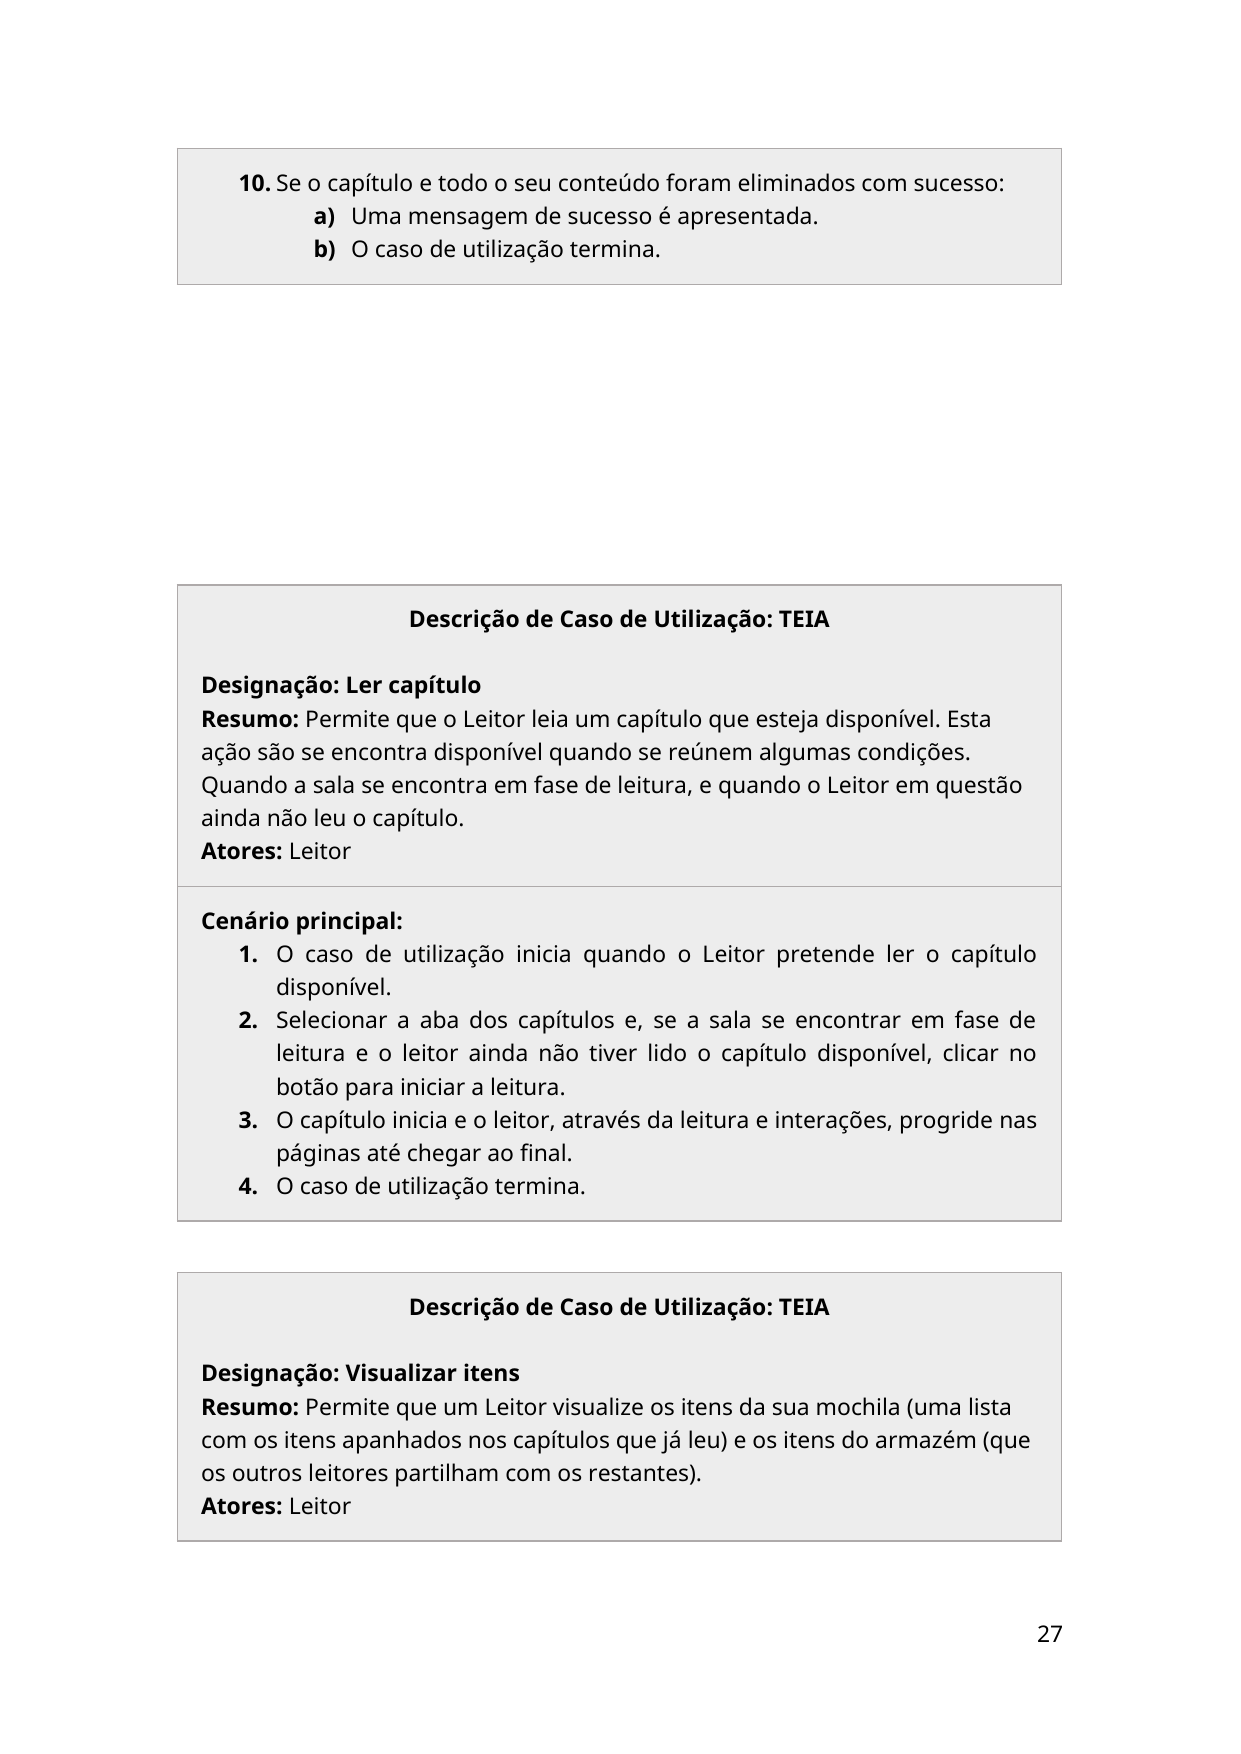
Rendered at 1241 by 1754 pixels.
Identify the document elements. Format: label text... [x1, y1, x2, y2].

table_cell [178, 149, 1061, 284]
table_header Descrição de Caso de Utilização: TEIA Designação: Ler capítulo Resumo: Permite que o Leitor leia um capítulo que esteja disponível. Esta ação são se encontra disponível quando se reúnem algumas condições. Quando a sala se encontra em fase de leitura, e quando o Leitor em questão ainda não leu o capítulo. Atores: Leitor [178, 586, 1061, 886]
table_cell Cenário principal: O caso de utilização inicia quando o Leitor pretende ler o capítulo disponível. Selecionar a aba dos capítulos e, se a sala se encontrar em fase de leitura e o leitor ainda não tiver lido o capítulo disponível, clicar no botão para iniciar a leitura. O capítulo inicia e o leitor, através da leitura e interações, progride nas páginas até chegar ao final. O caso de utilização termina. [178, 887, 1061, 1220]
table_header Descrição de Caso de Utilização: TEIA Designação: Visualizar itens Resumo: Permite que um Leitor visualize os itens da sua mochila (uma lista com os itens apanhados nos capítulos que já leu) e os itens do armazém (que os outros leitores partilham com os restantes). Atores: Leitor [178, 1273, 1061, 1540]
